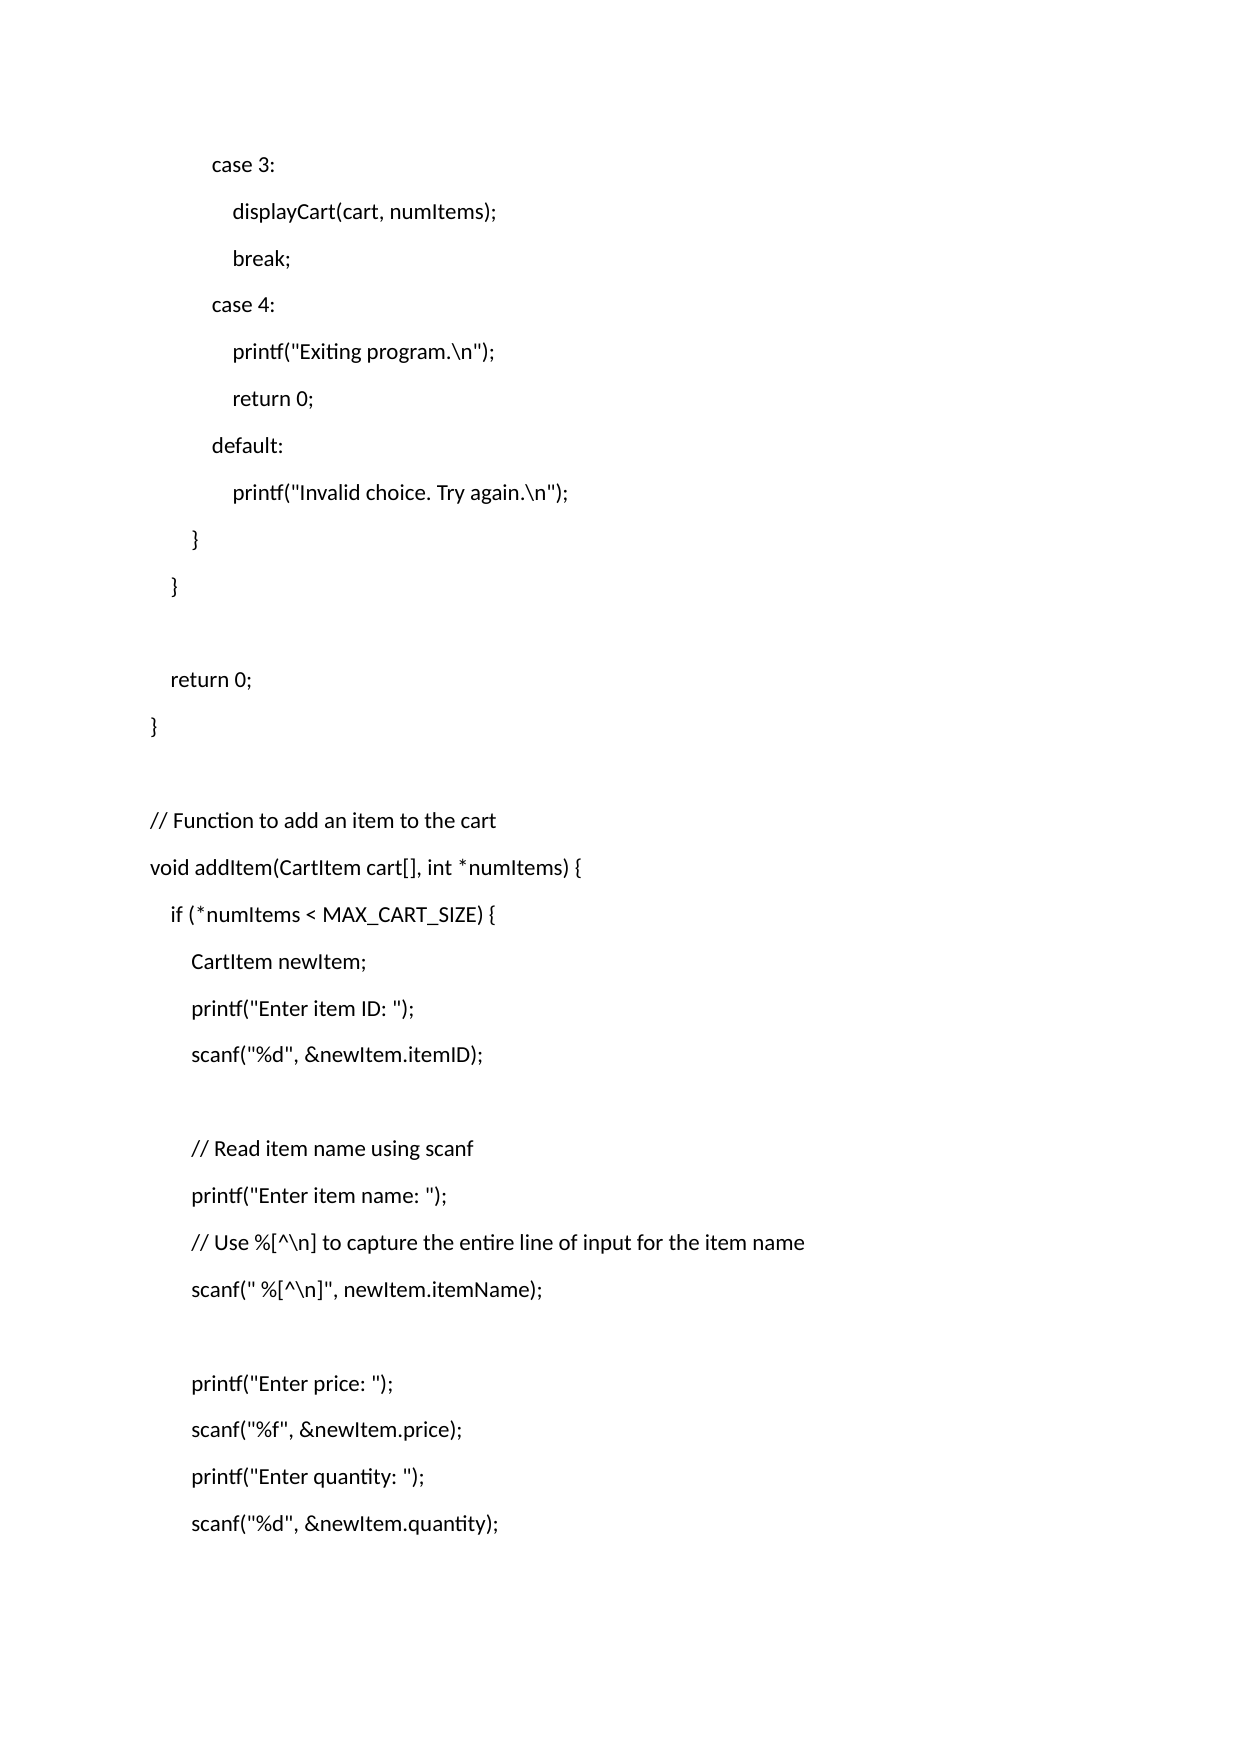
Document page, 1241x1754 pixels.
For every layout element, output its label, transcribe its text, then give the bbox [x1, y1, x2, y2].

text if (*numItems < MAX_CART_SIZE) { [150, 900, 1090, 928]
text scanf(" %[^\n]", newItem.itemName); [150, 1275, 1090, 1303]
text displayCart(cart, numItems); [150, 197, 1090, 225]
text case 3: [150, 150, 1090, 178]
text // Use %[^\n] to capture the entire line of input for the item name [150, 1228, 1090, 1256]
text printf("Invalid choice. Try again.\n"); [150, 478, 1090, 506]
text } [150, 712, 1090, 741]
text } [150, 525, 1090, 553]
text } [150, 572, 1090, 600]
text printf("Exiting program.\n"); [150, 337, 1090, 366]
text return 0; [150, 384, 1090, 412]
text // Read item name using scanf [150, 1134, 1090, 1162]
text return 0; [150, 666, 1090, 694]
text case 4: [150, 291, 1090, 319]
text scanf("%d", &newItem.itemID); [150, 1041, 1090, 1069]
text void addItem(CartItem cart[], int *numItems) { [150, 853, 1090, 881]
text printf("Enter price: "); [150, 1369, 1090, 1397]
text // Function to add an item to the cart [150, 806, 1090, 834]
text printf("Enter quantity: "); [150, 1462, 1090, 1491]
text break; [150, 244, 1090, 272]
text printf("Enter item name: "); [150, 1181, 1090, 1209]
text scanf("%f", &newItem.price); [150, 1416, 1090, 1444]
text default: [150, 431, 1090, 459]
text printf("Enter item ID: "); [150, 994, 1090, 1022]
text CartItem newItem; [150, 947, 1090, 975]
text scanf("%d", &newItem.quantity); [150, 1509, 1090, 1537]
